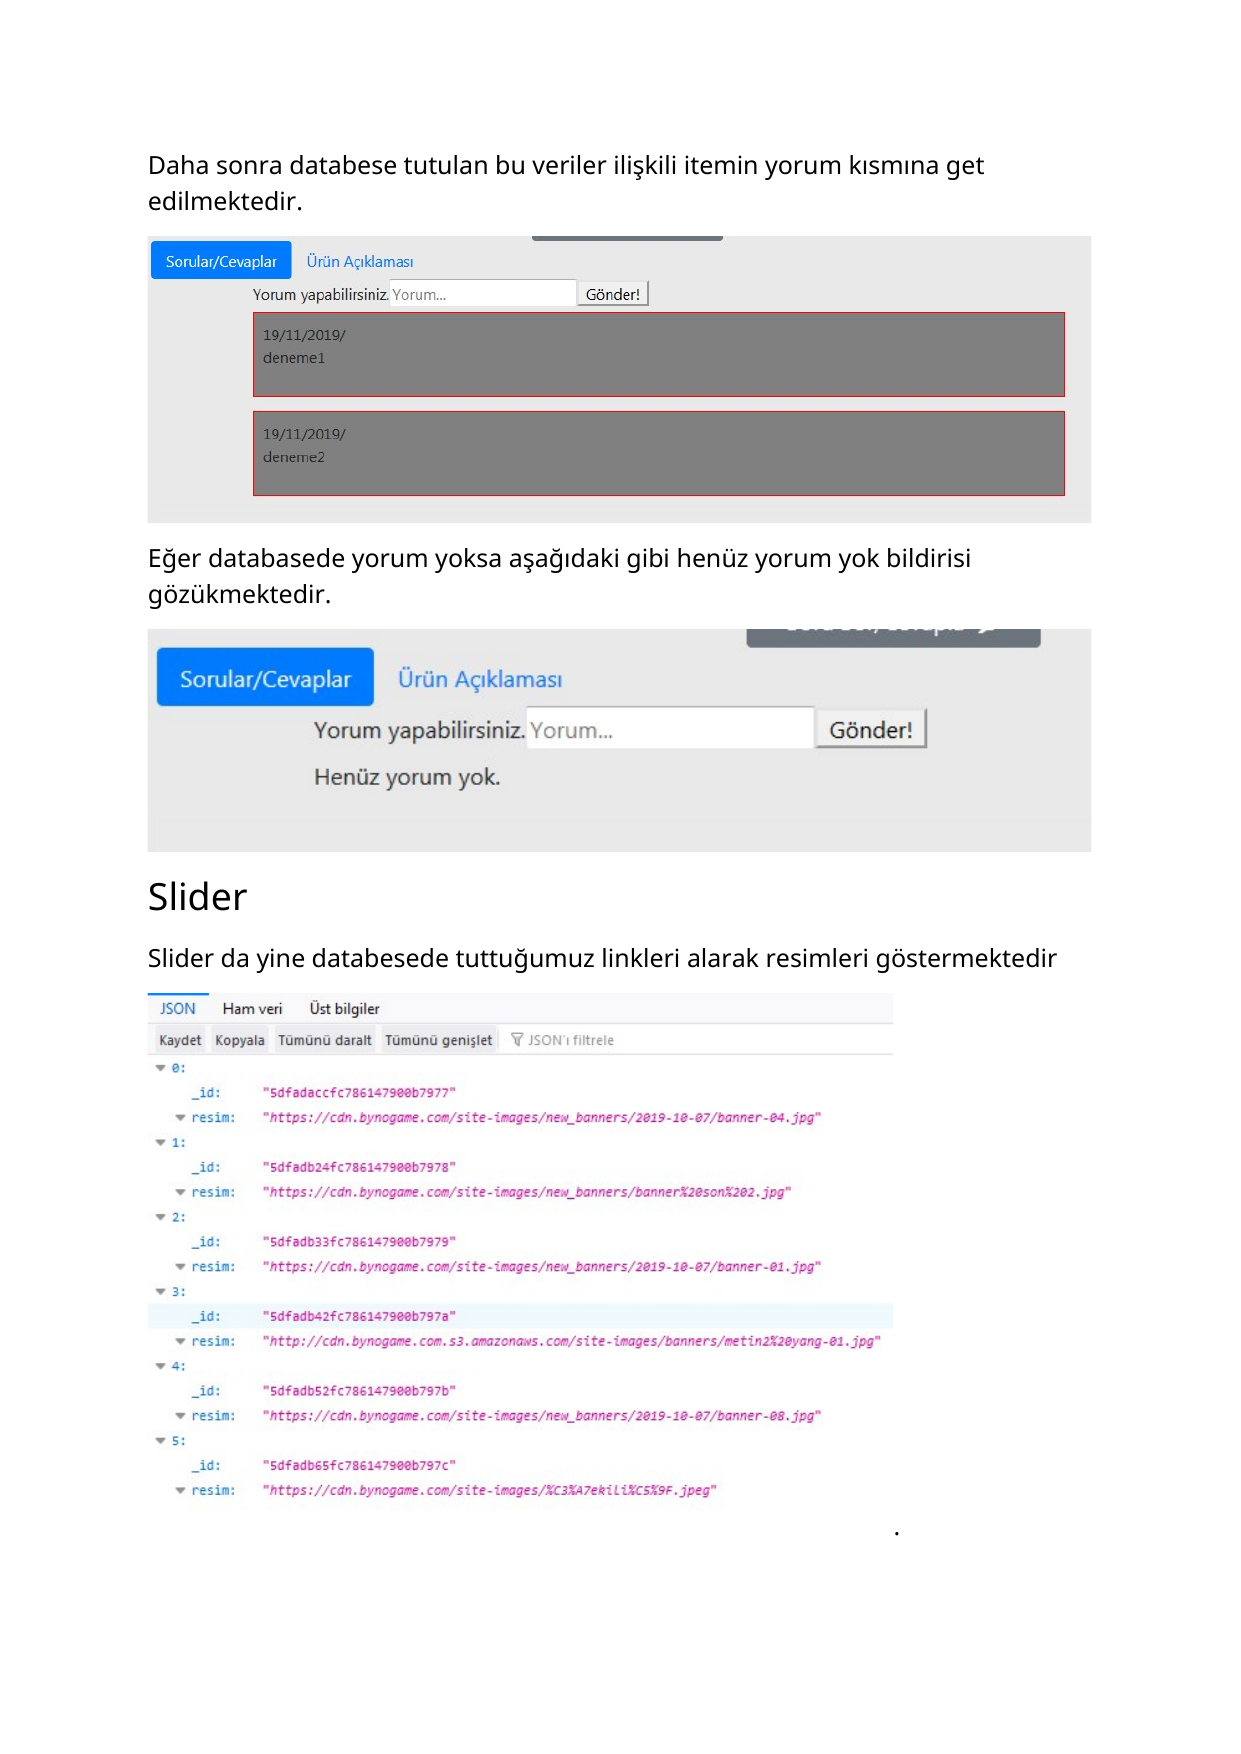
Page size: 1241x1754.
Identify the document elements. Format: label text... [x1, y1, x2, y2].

picture [147, 236, 1092, 523]
text Slider da yine databesede tuttuğumuz linkleri alarak resimleri göstermektedir [148, 941, 1093, 975]
text Eğer databasede yorum yoksa aşağıdaki gibi henüz yorum yok bildirisi gözükmektedir. [148, 541, 1093, 611]
subtitle Slider [148, 870, 1093, 921]
text Daha sonra databese tutulan bu veriler ilişkili itemin yorum kısmına get edilmektedir. [148, 148, 1093, 218]
picture [147, 629, 1092, 852]
picture [147, 993, 894, 1536]
